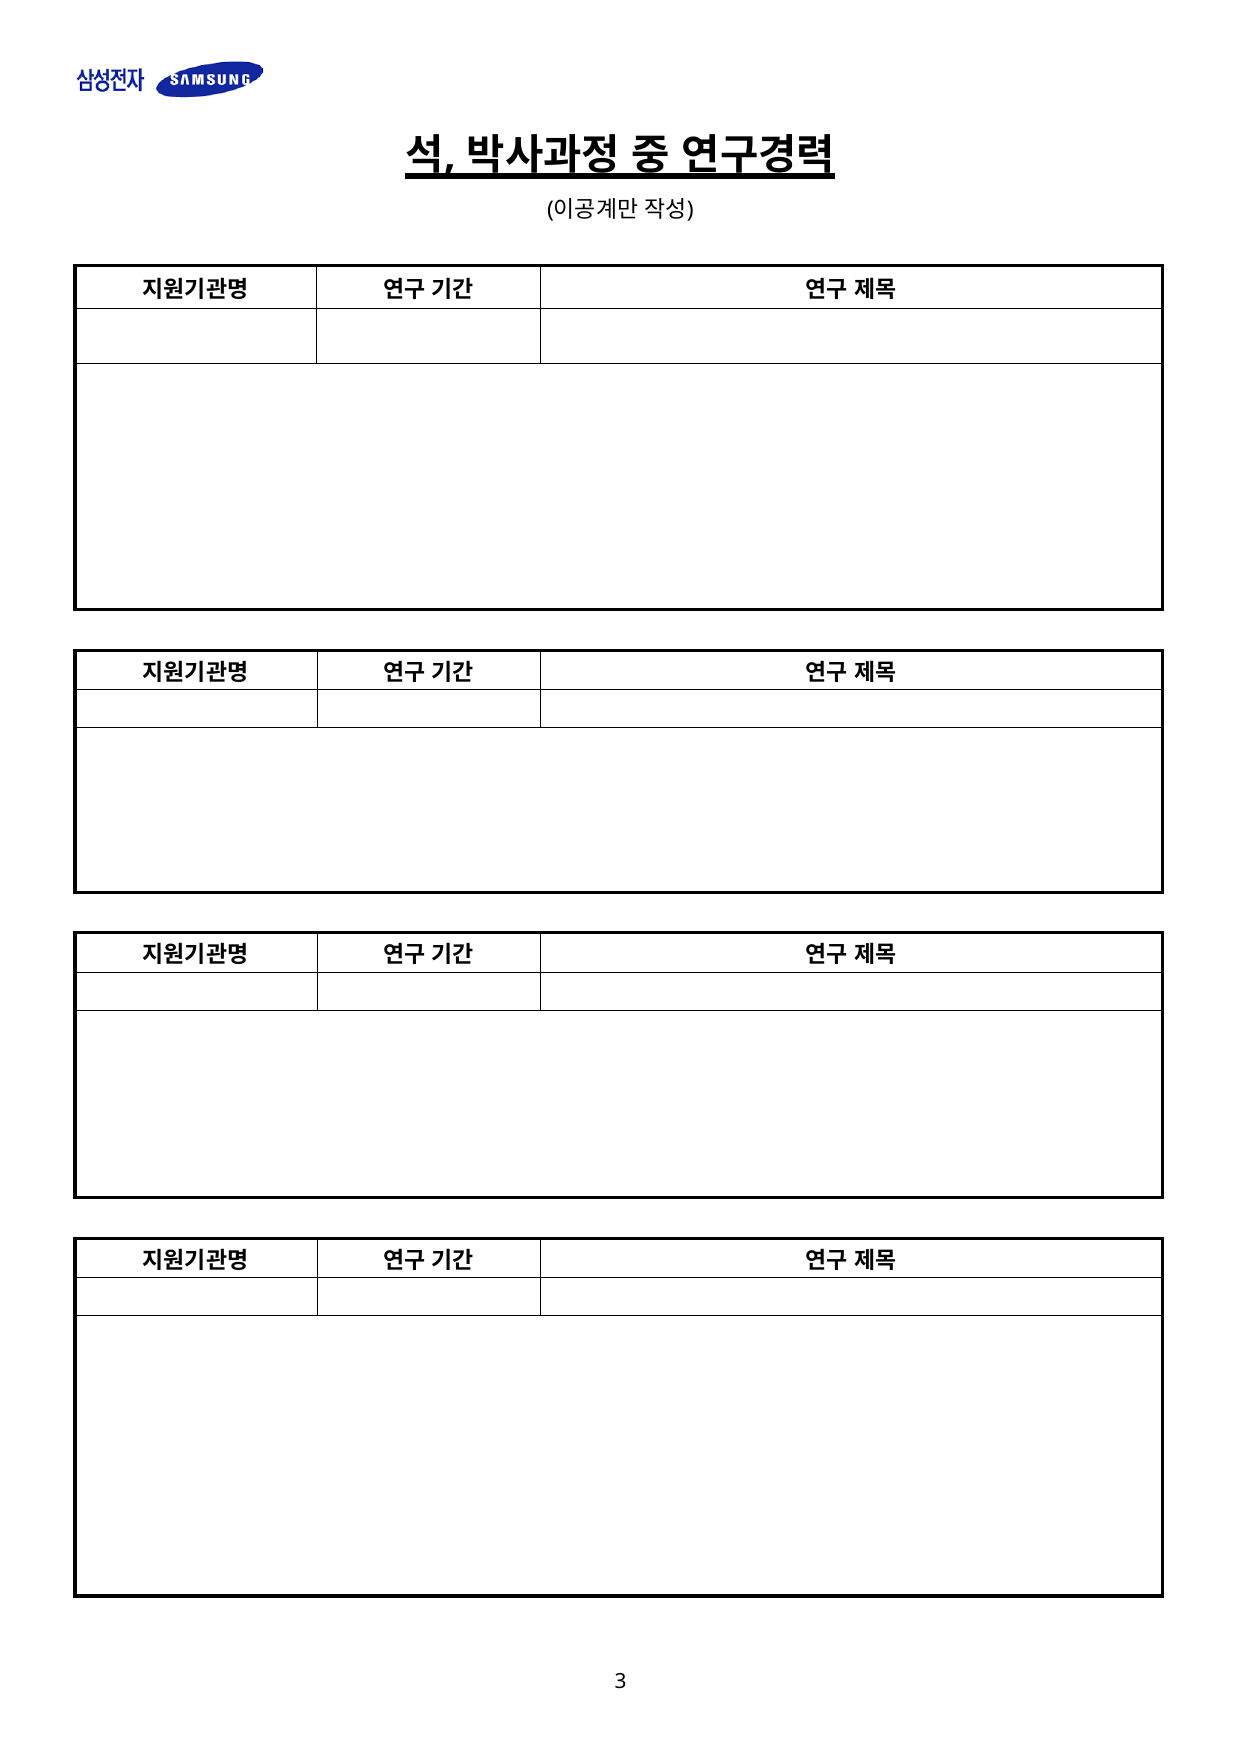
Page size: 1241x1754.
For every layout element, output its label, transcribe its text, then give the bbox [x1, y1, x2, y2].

table_cell [77, 1316, 1161, 1594]
text 석, 박사과정 중 연구경력 [74, 114, 1166, 189]
table_header 연구 제목 [541, 267, 1161, 307]
table_cell [541, 1278, 1161, 1315]
table_header 연구 기간 [318, 652, 540, 689]
table_cell [77, 364, 1161, 608]
table_header 연구 제목 [541, 1240, 1161, 1277]
table_header 연구 기간 [318, 934, 540, 972]
table_cell [77, 309, 316, 363]
picture [73, 59, 269, 100]
table_header 지원기관명 [77, 652, 317, 689]
table_cell [318, 690, 540, 727]
table_header 지원기관명 [77, 267, 316, 307]
table_header 지원기관명 [77, 1240, 317, 1277]
table_cell [77, 728, 1161, 891]
table_cell [77, 1011, 1161, 1196]
table_header 연구 기간 [318, 1240, 540, 1277]
table_cell [77, 690, 317, 727]
table_header 연구 제목 [541, 652, 1161, 689]
table_cell [317, 309, 540, 363]
table_cell [318, 1278, 540, 1315]
table_cell [77, 973, 317, 1010]
table_cell [541, 973, 1161, 1010]
table_cell [541, 690, 1161, 727]
text (이공계만 작성) [74, 189, 1166, 227]
table_header 연구 기간 [317, 267, 540, 307]
table_header 연구 제목 [541, 934, 1161, 972]
table_cell [318, 973, 540, 1010]
table_cell [541, 309, 1161, 363]
table_cell [77, 1278, 317, 1315]
table_header 지원기관명 [77, 934, 317, 972]
